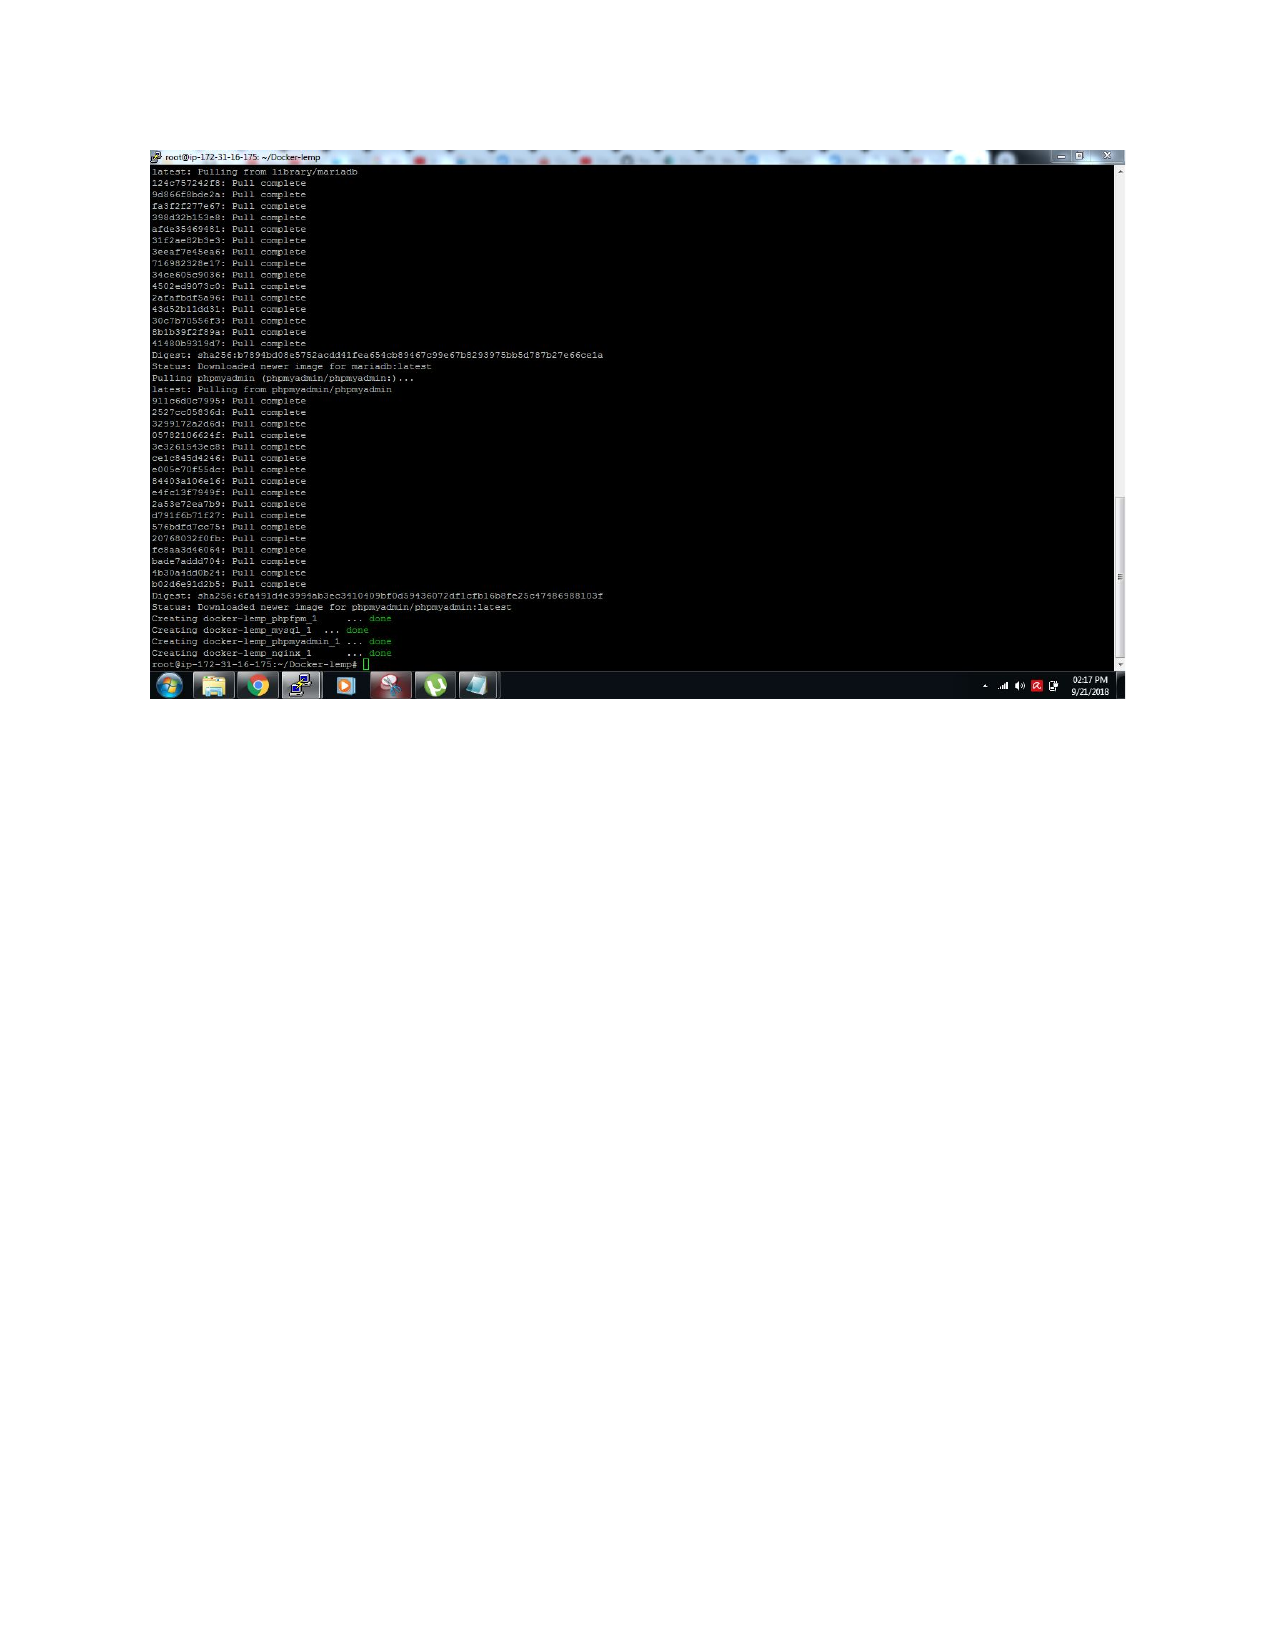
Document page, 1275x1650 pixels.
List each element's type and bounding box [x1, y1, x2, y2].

picture [150, 150, 1125, 699]
